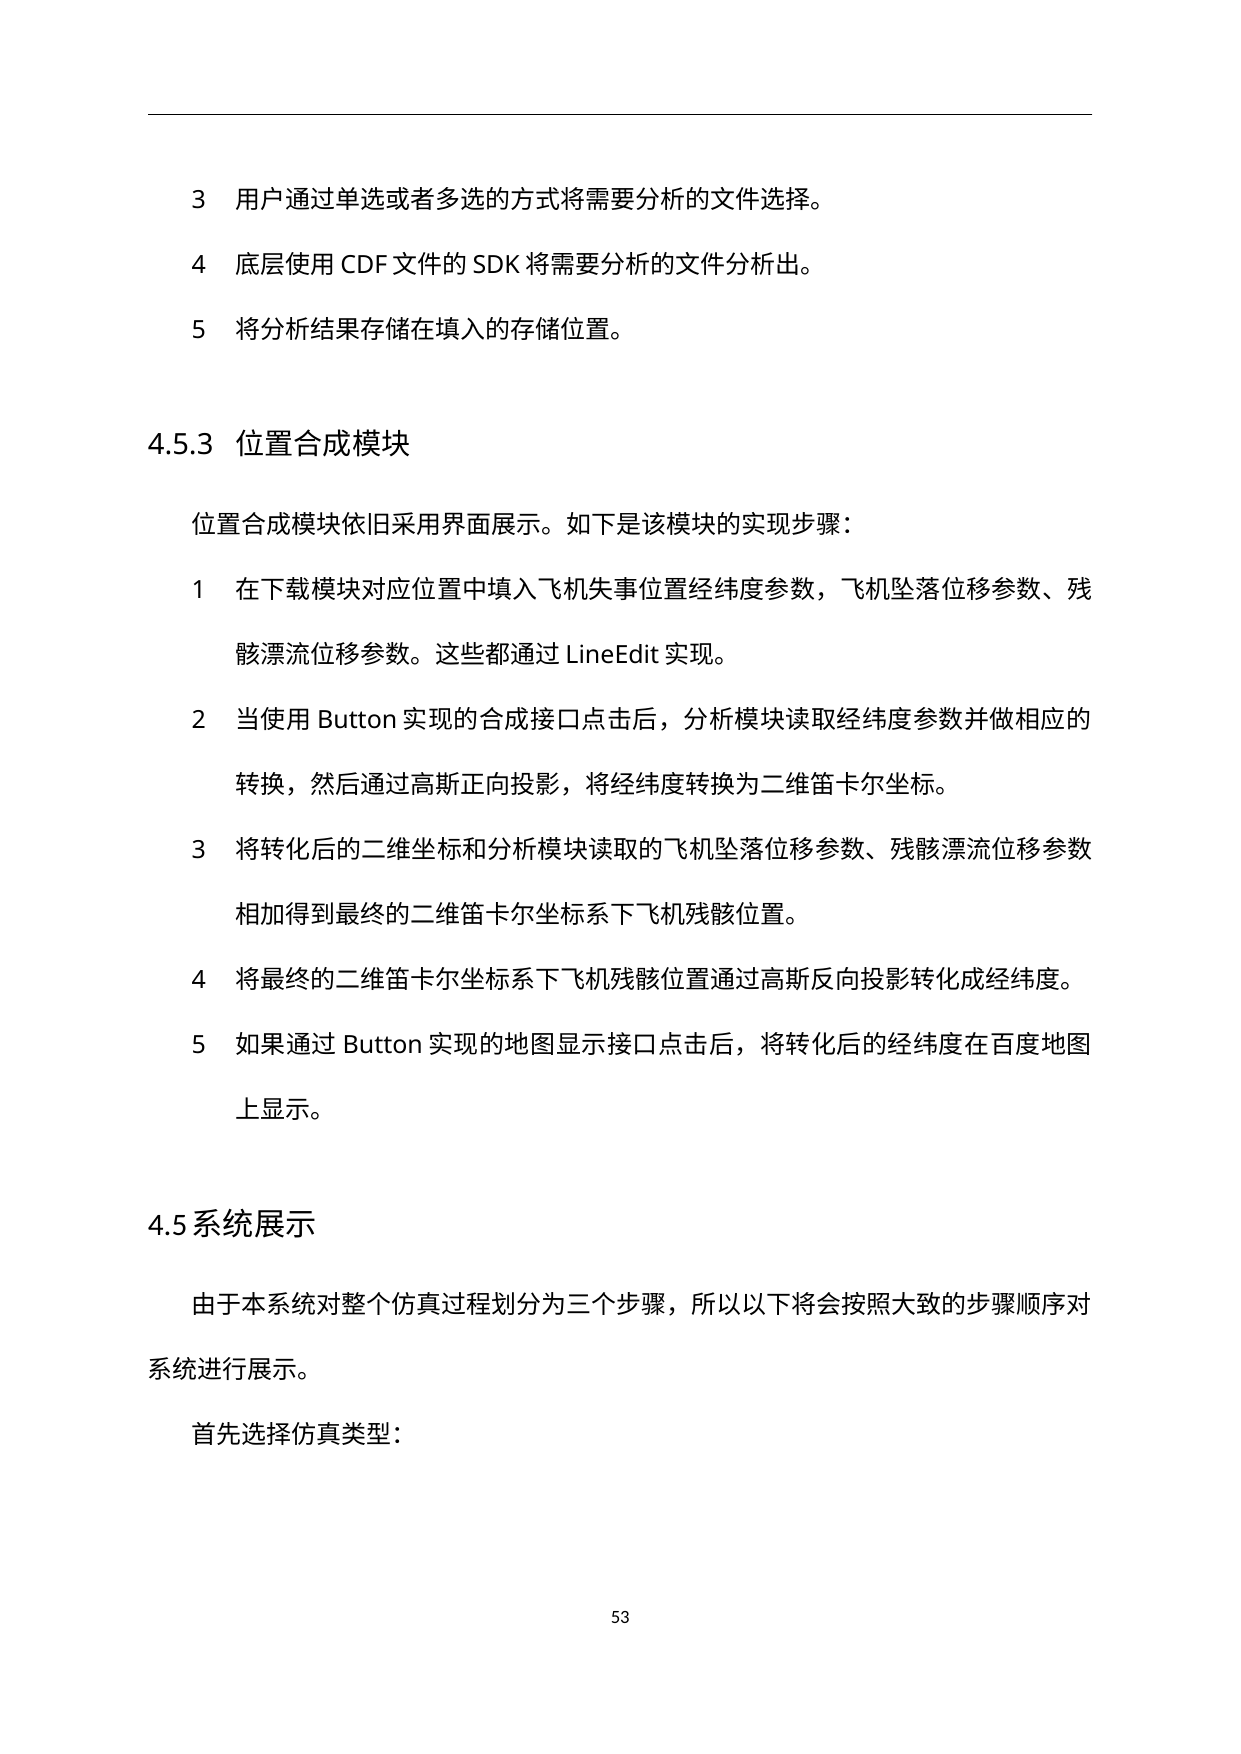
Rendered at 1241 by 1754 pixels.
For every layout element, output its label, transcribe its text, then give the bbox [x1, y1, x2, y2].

list 将分析结果存储在填入的存储位置。 [191, 295, 1092, 360]
list 用户通过单选或者多选的方式将需要分析的文件选择。 [191, 165, 1092, 230]
list 底层使用CDF文件的SDK将需要分析的文件分析出。 [191, 230, 1092, 295]
text 位置合成模块依旧采用界面展示。如下是该模块的实现步骤： [148, 490, 1092, 555]
list 如果通过Button实现的地图显示接口点击后，将转化后的经纬度在百度地图上显示。 [191, 1010, 1092, 1140]
list 将转化后的二维坐标和分析模块读取的飞机坠落位移参数、残骸漂流位移参数相加得到最终的二维笛卡尔坐标系下飞机残骸位置。 [191, 815, 1092, 945]
list 当使用Button实现的合成接口点击后，分析模块读取经纬度参数并做相应的转换，然后通过高斯正向投影，将经纬度转换为二维笛卡尔坐标。 [191, 685, 1092, 815]
subtitle 系统展示 [148, 1189, 1092, 1254]
subtitle 位置合成模块 [148, 409, 1092, 474]
list 在下载模块对应位置中填入飞机失事位置经纬度参数，飞机坠落位移参数、残骸漂流位移参数。这些都通过LineEdit实现。 [191, 555, 1092, 685]
text 由于本系统对整个仿真过程划分为三个步骤，所以以下将会按照大致的步骤顺序对系统进行展示。 [148, 1270, 1092, 1400]
list 将最终的二维笛卡尔坐标系下飞机残骸位置通过高斯反向投影转化成经纬度。 [191, 945, 1092, 1010]
text 首先选择仿真类型： [148, 1400, 1092, 1465]
